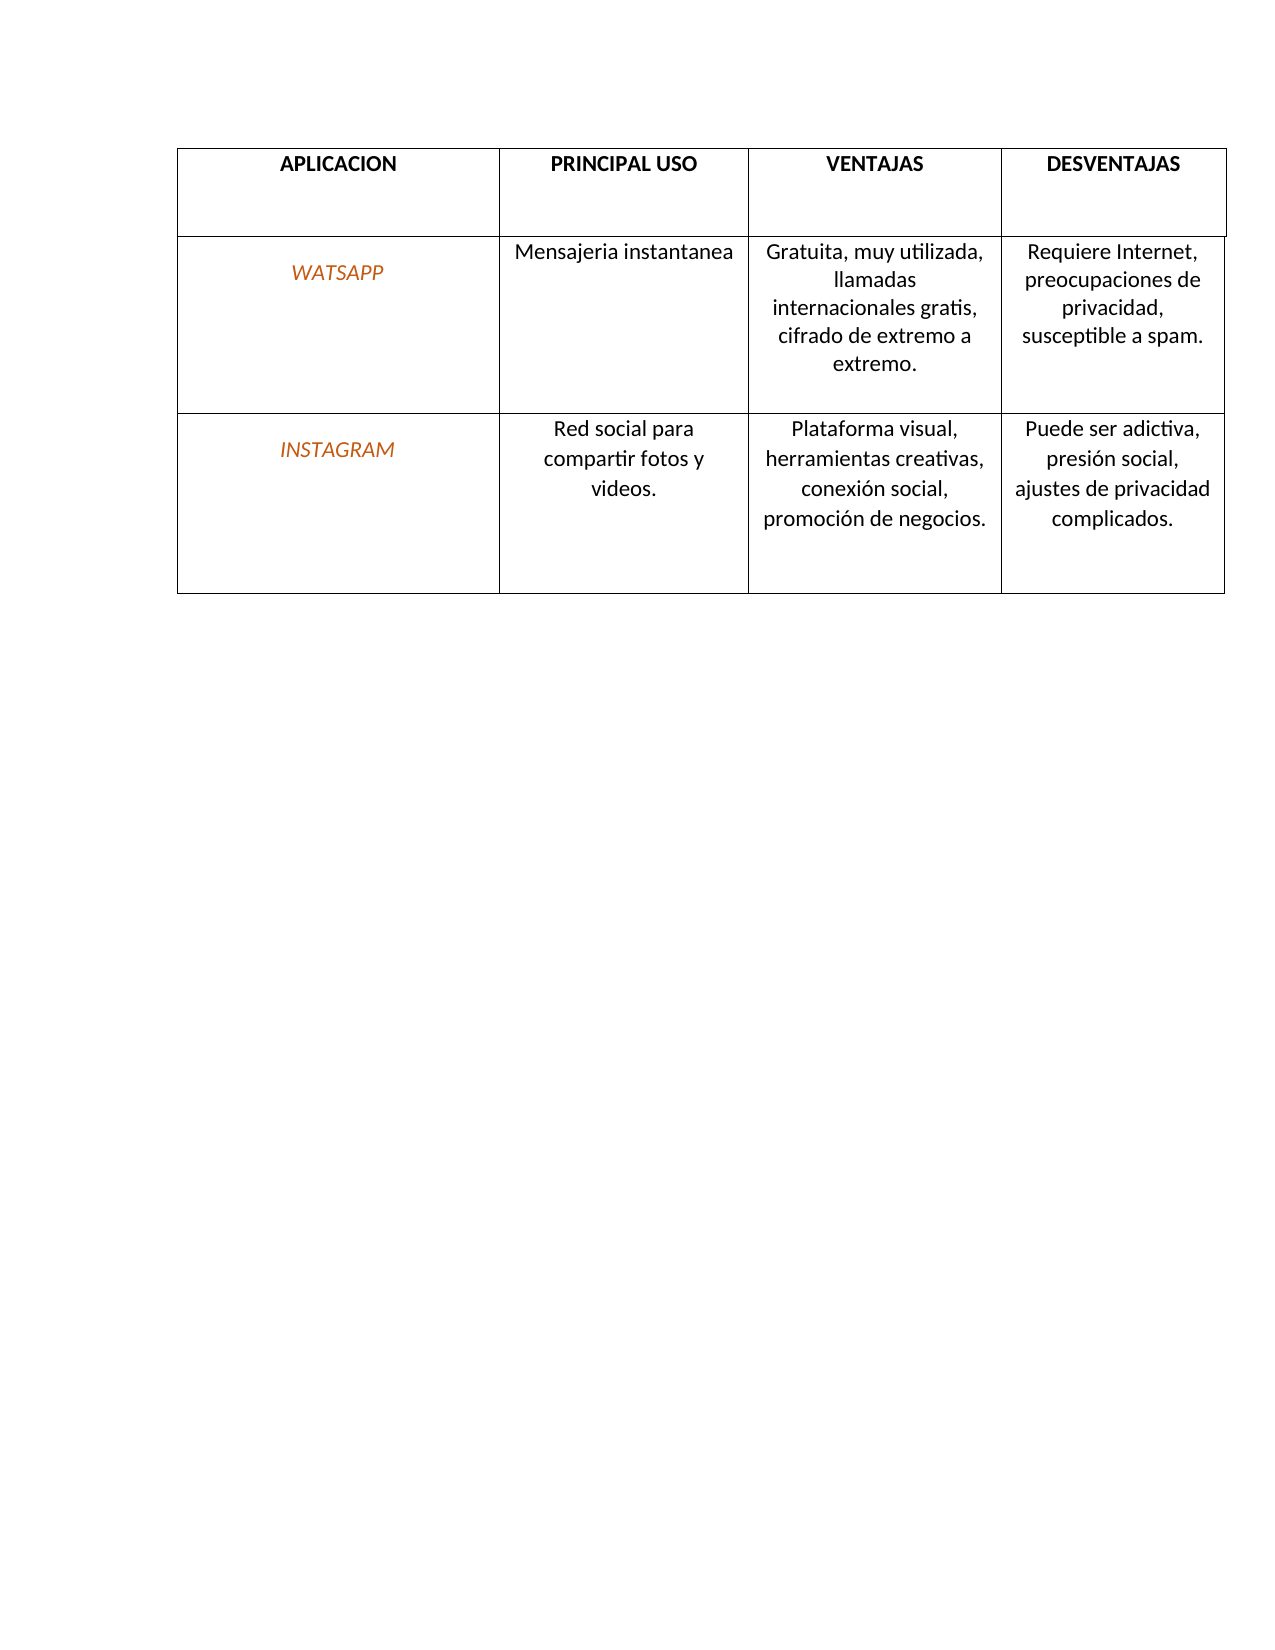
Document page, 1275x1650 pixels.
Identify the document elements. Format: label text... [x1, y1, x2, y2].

table_cell Puede ser adictiva, presión social, ajustes de privacidad complicados. [1002, 414, 1224, 593]
table_cell Red social para compartir fotos y videos. [500, 414, 748, 593]
table_cell Requiere Internet, preocupaciones de privacidad, susceptible a spam. [1002, 237, 1224, 413]
table_header VENTAJAS [749, 149, 1001, 236]
table_cell Gratuita, muy utilizada, llamadas internacionales gratis, cifrado de extremo a extremo. [749, 237, 1001, 413]
table_cell WATSAPP [178, 237, 499, 413]
table_header APLICACION [178, 149, 499, 236]
table_cell Mensajeria instantanea [500, 237, 748, 413]
table_header PRINCIPAL USO [500, 149, 748, 236]
table_cell Plataforma visual, herramientas creativas, conexión social, promoción de negocios. [749, 414, 1001, 593]
table_header DESVENTAJAS [1002, 149, 1226, 236]
table_cell INSTAGRAM [178, 414, 499, 593]
